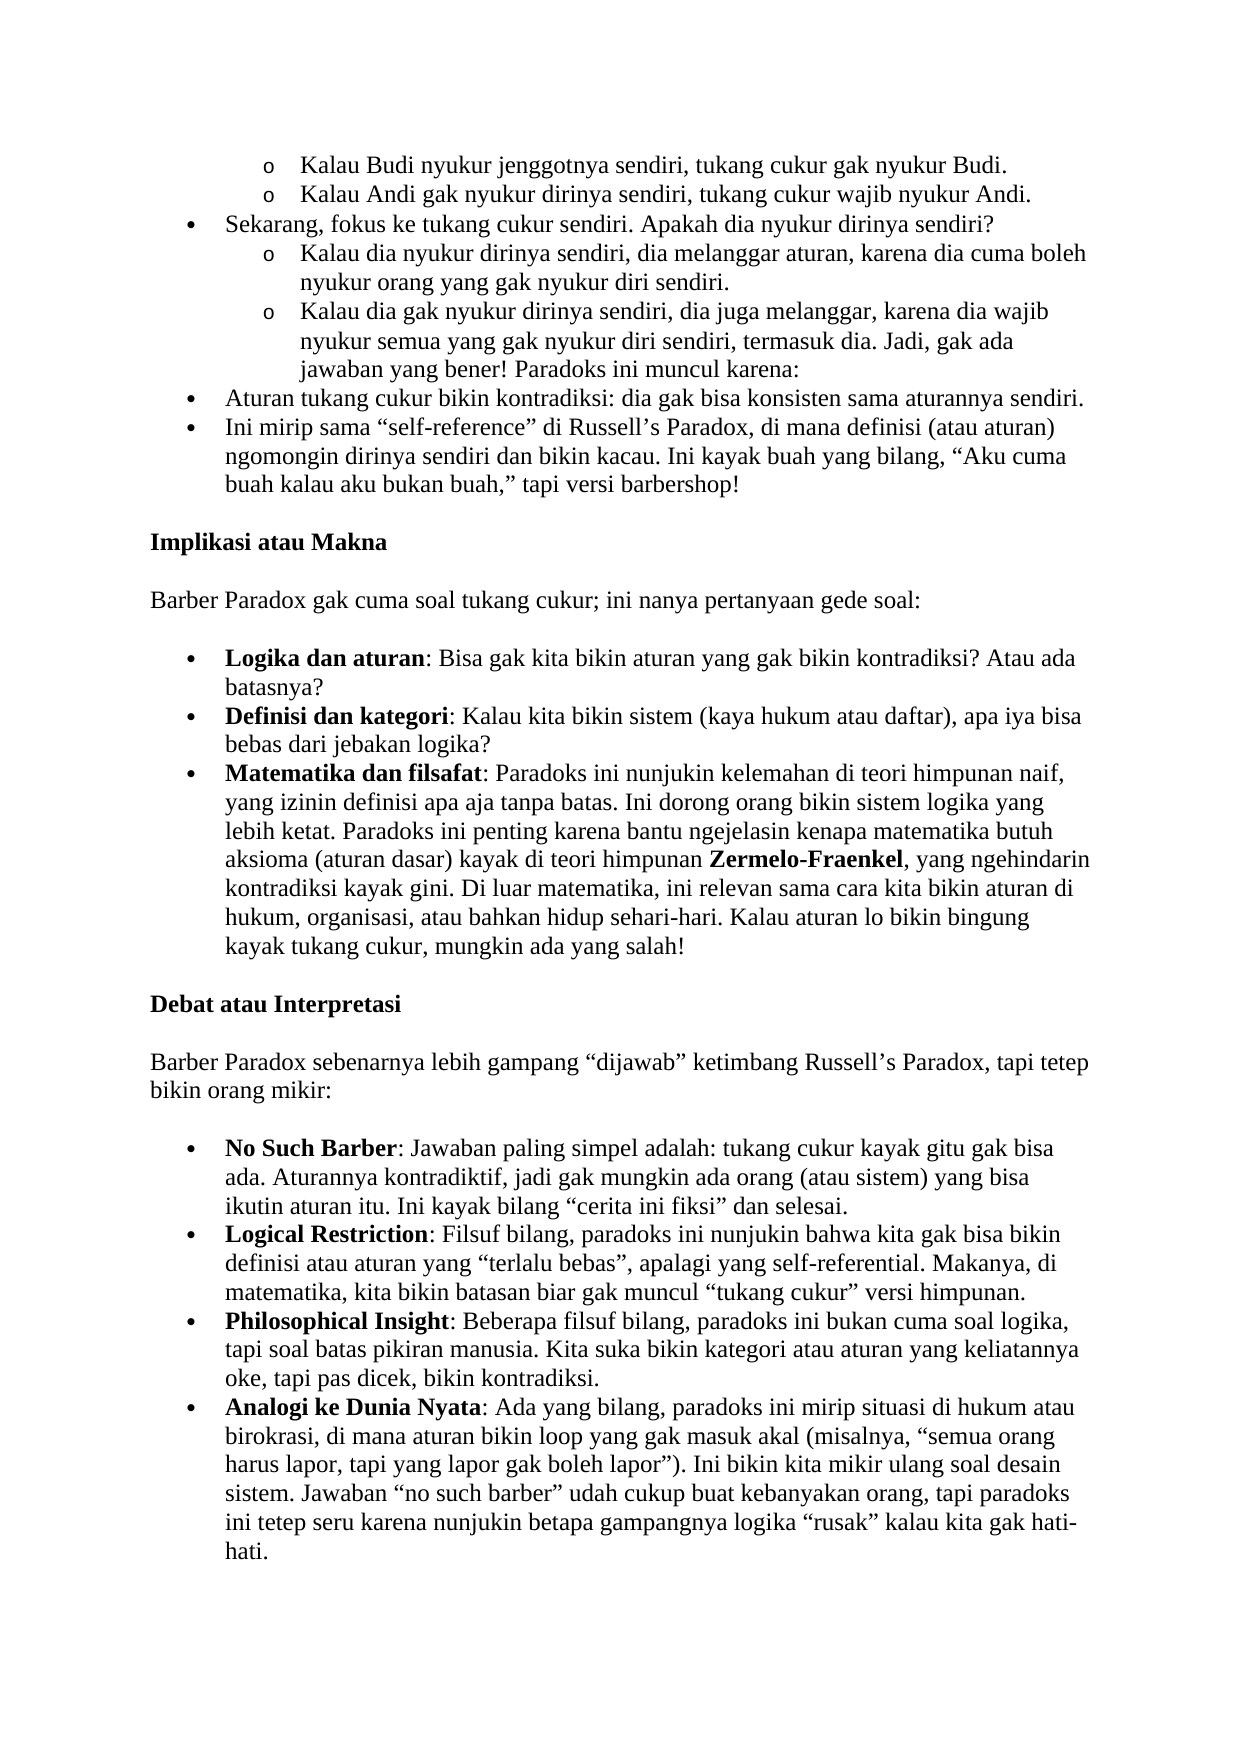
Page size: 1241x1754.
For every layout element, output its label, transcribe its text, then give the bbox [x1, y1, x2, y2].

text Barber Paradox sebenarnya lebih gampang “dijawab” ketimbang Russell’s Paradox, tapi tetep bikin orang mikir: [150, 1047, 1090, 1104]
text Implikasi atau Makna [150, 527, 1090, 556]
list Logika dan aturan: Bisa gak kita bikin aturan yang gak bikin kontradiksi? Atau ada batasnya? [187, 643, 1090, 701]
list Matematika dan filsafat: Paradoks ini nunjukin kelemahan di teori himpunan naif, yang izinin definisi apa aja tanpa batas. Ini dorong orang bikin sistem logika yang lebih ketat. Paradoks ini penting karena bantu ngejelasin kenapa matematika butuh aksioma (aturan dasar) kayak di teori himpunan Zermelo-Fraenkel, yang ngehindarin kontradiksi kayak gini. Di luar matematika, ini relevan sama cara kita bikin aturan di hukum, organisasi, atau bahkan hidup sehari-hari. Kalau aturan lo bikin bingung kayak tukang cukur, mungkin ada yang salah! [187, 758, 1090, 959]
text Barber Paradox gak cuma soal tukang cukur; ini nanya pertanyaan gede soal: [150, 585, 1090, 614]
list Analogi ke Dunia Nyata: Ada yang bilang, paradoks ini mirip situasi di hukum atau birokrasi, di mana aturan bikin loop yang gak masuk akal (misalnya, “semua orang harus lapor, tapi yang lapor gak boleh lapor”). Ini bikin kita mikir ulang soal desain sistem. Jawaban “no such barber” udah cukup buat kebanyakan orang, tapi paradoks ini tetep seru karena nunjukin betapa gampangnya logika “rusak” kalau kita gak hati-hati. [187, 1392, 1090, 1564]
list Aturan tukang cukur bikin kontradiksi: dia gak bisa konsisten sama aturannya sendiri. [187, 383, 1090, 412]
list Philosophical Insight: Beberapa filsuf bilang, paradoks ini bukan cuma soal logika, tapi soal batas pikiran manusia. Kita suka bikin kategori atau aturan yang keliatannya oke, tapi pas dicek, bikin kontradiksi. [187, 1306, 1090, 1392]
list Kalau Budi nyukur jenggotnya sendiri, tukang cukur gak nyukur Budi. [262, 150, 1090, 179]
list Kalau Andi gak nyukur dirinya sendiri, tukang cukur wajib nyukur Andi. [262, 179, 1090, 209]
list Sekarang, fokus ke tukang cukur sendiri. Apakah dia nyukur dirinya sendiri? [187, 209, 1090, 238]
list Kalau dia gak nyukur dirinya sendiri, dia juga melanggar, karena dia wajib nyukur semua yang gak nyukur diri sendiri, termasuk dia. Jadi, gak ada jawaban yang bener! Paradoks ini muncul karena: [262, 296, 1090, 383]
list Logical Restriction: Filsuf bilang, paradoks ini nunjukin bahwa kita gak bisa bikin definisi atau aturan yang “terlalu bebas”, apalagi yang self-referential. Makanya, di matematika, kita bikin batasan biar gak muncul “tukang cukur” versi himpunan. [187, 1219, 1090, 1306]
list Ini mirip sama “self-reference” di Russell’s Paradox, di mana definisi (atau aturan) ngomongin dirinya sendiri dan bikin kacau. Ini kayak buah yang bilang, “Aku cuma buah kalau aku bukan buah,” tapi versi barbershop! [187, 412, 1090, 498]
list No Such Barber: Jawaban paling simpel adalah: tukang cukur kayak gitu gak bisa ada. Aturannya kontradiktif, jadi gak mungkin ada orang (atau sistem) yang bisa ikutin aturan itu. Ini kayak bilang “cerita ini fiksi” dan selesai. [187, 1133, 1090, 1219]
text Debat atau Interpretasi [150, 989, 1090, 1017]
list Kalau dia nyukur dirinya sendiri, dia melanggar aturan, karena dia cuma boleh nyukur orang yang gak nyukur diri sendiri. [262, 238, 1090, 296]
list Definisi dan kategori: Kalau kita bikin sistem (kaya hukum atau daftar), apa iya bisa bebas dari jebakan logika? [187, 701, 1090, 758]
